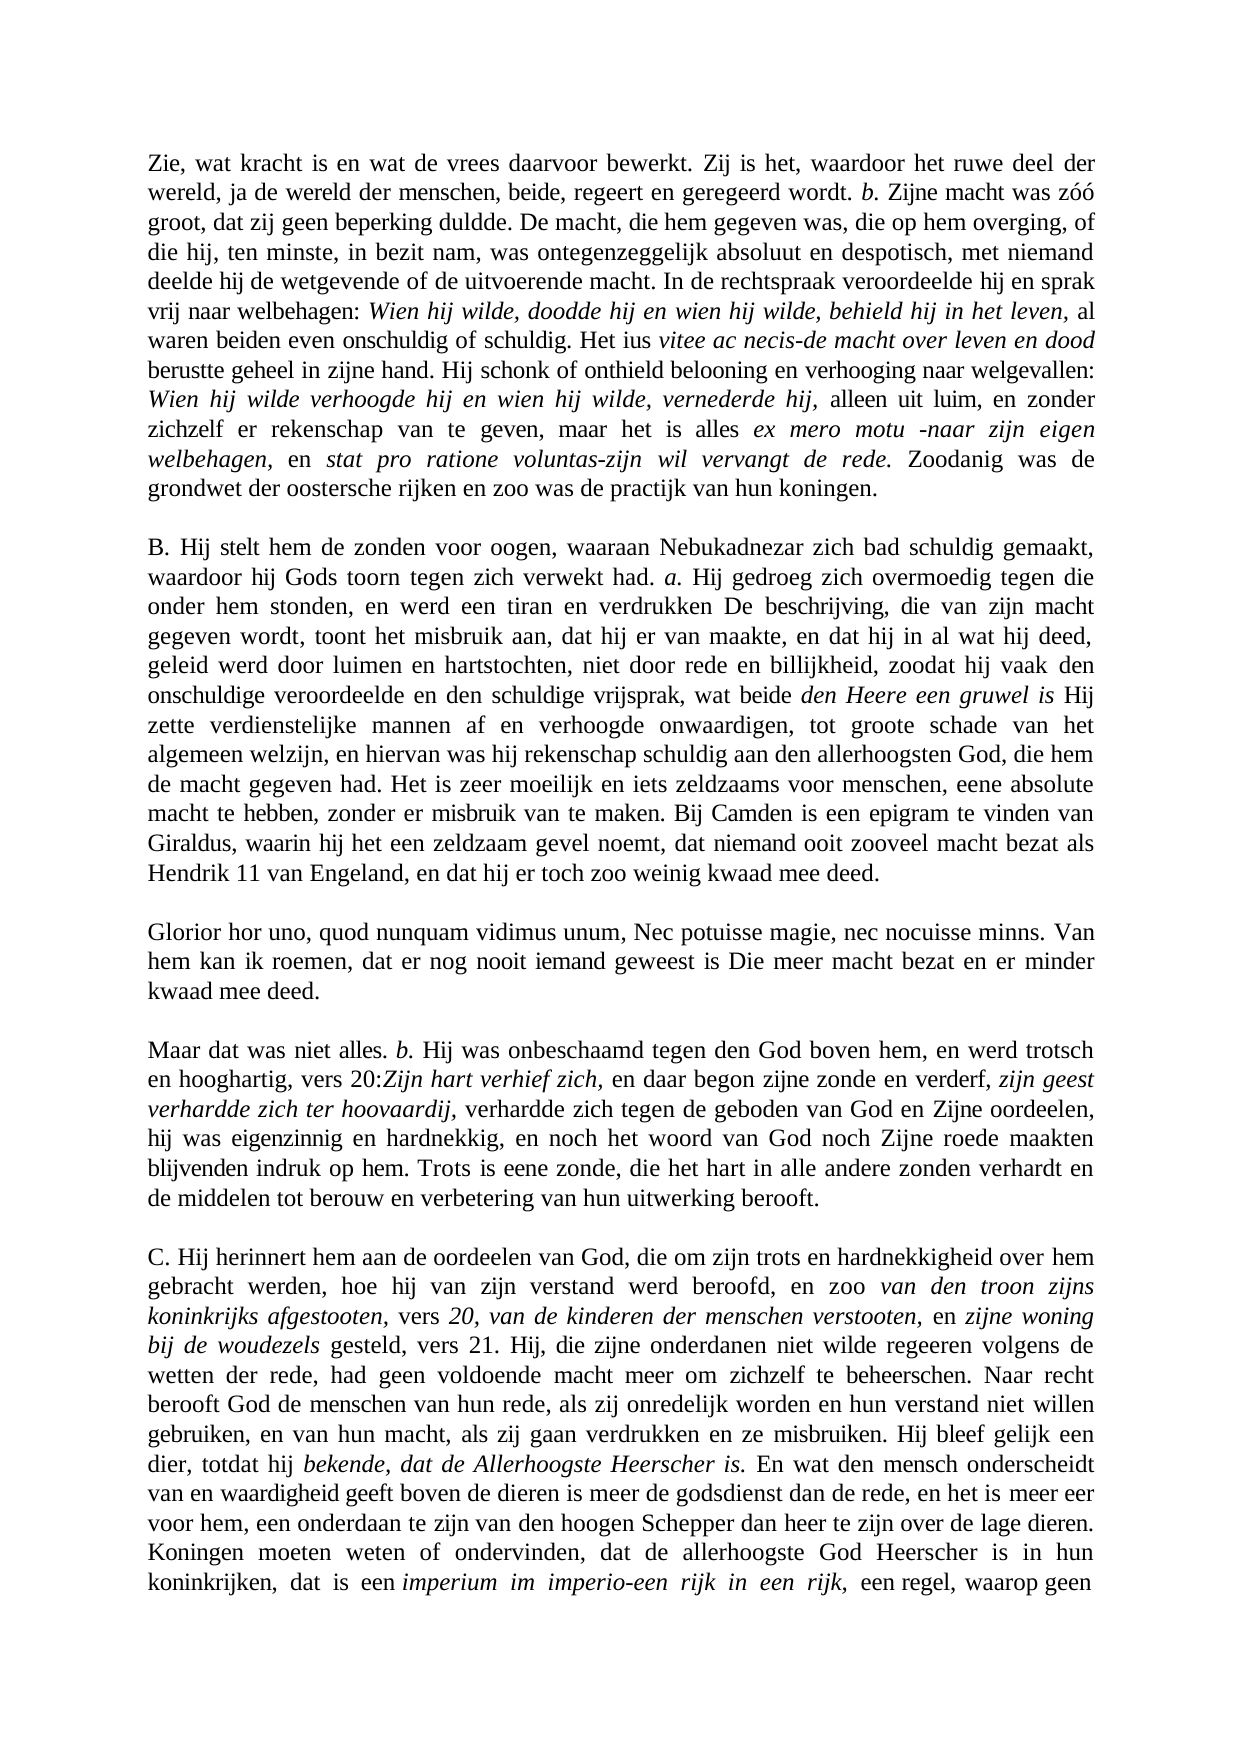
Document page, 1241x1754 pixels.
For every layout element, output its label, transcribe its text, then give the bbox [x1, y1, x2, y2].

text Glorior hor uno, quod nunquam vidimus unum, Nec potuisse magie, nec nocuisse minns. Van hem kan ik roemen, dat er nog nooit iemand geweest is Die meer macht bezat en er minder kwaad mee deed. [147, 917, 1095, 1004]
list Hij herinnert hem aan de oordeelen van God, die om zijn trots en hardnekkigheid over hem gebracht werden, hoe hij van zijn verstand werd beroofd, en zoo van den troon zijns koninkrijks afgestooten, vers 20, van de kinderen der menschen verstooten, en zijne woning bij de woudezels gesteld, vers 21. Hij, die zijne onderdanen niet wilde regeeren volgens de wetten der rede, had geen voldoende macht meer om zichzelf te beheerschen. Naar recht berooft God de menschen van hun rede, als zij onredelijk worden en hun verstand niet willen gebruiken, en van hun macht, als zij gaan verdrukken en ze misbruiken. Hij bleef gelijk een dier, totdat hij bekende, dat de Allerhoogste Heerscher is. En wat den mensch onderscheidt van en waardigheid geeft boven de dieren is meer de godsdienst dan de rede, en het is meer eer voor hem, een onderdaan te zijn van den hoogen Schepper dan heer te zijn over de lage dieren. Koningen moeten weten of ondervinden, dat de allerhoogste God Heerscher is in hun koninkrijken, dat is een imperium im imperio-een rijk in een rijk, een regel, waarop geen [147, 1242, 1094, 1596]
text Zie, wat kracht is en wat de vrees daarvoor bewerkt. Zij is het, waardoor het ruwe deel der wereld, ja de wereld der menschen, beide, regeert en geregeerd wordt. b. Zijne macht was zóó groot, dat zij geen beperking duldde. De macht, die hem gegeven was, die op hem overging, of die hij, ten minste, in bezit nam, was ontegenzeggelijk absoluut en despotisch, met niemand deelde hij de wetgevende of de uitvoerende macht. In de rechtspraak veroordeelde hij en sprak vrij naar welbehagen: Wien hij wilde, doodde hij en wien hij wilde, behield hij in het leven, al waren beiden even onschuldig of schuldig. Het ius vitee ac necis-de macht over leven en dood berustte geheel in zijne hand. Hij schonk of onthield belooning en verhooging naar welgevallen: Wien hij wilde verhoogde hij en wien hij wilde, vernederde hij, alleen uit luim, en zonder zichzelf er rekenschap van te geven, maar het is alles ex mero motu -naar zijn eigen welbehagen, en stat pro ratione voluntas-zijn wil vervangt de rede. Zoodanig was de grondwet der oostersche rijken en zoo was de practijk van hun koningen. [147, 148, 1095, 502]
list Hij stelt hem de zonden voor oogen, waaraan Nebukadnezar zich bad schuldig gemaakt, waardoor hij Gods toorn tegen zich verwekt had. a. Hij gedroeg zich overmoedig tegen die onder hem stonden, en werd een tiran en verdrukken De beschrijving, die van zijn macht gegeven wordt, toont het misbruik aan, dat hij er van maakte, en dat hij in al wat hij deed, geleid werd door luimen en hartstochten, niet door rede en billijkheid, zoodat hij vaak den onschuldige veroordeelde en den schuldige vrijsprak, wat beide den Heere een gruwel is Hij zette verdienstelijke mannen af en verhoogde onwaardigen, tot groote schade van het algemeen welzijn, en hiervan was hij rekenschap schuldig aan den allerhoogsten God, die hem de macht gegeven had. Het is zeer moeilijk en iets zeldzaams voor menschen, eene absolute macht te hebben, zonder er misbruik van te maken. Bij Camden is een epigram te vinden van Giraldus, waarin hij het een zeldzaam gevel noemt, dat niemand ooit zooveel macht bezat als Hendrik 11 van Engeland, en dat hij er toch zoo weinig kwaad mee deed. [147, 532, 1094, 886]
text Maar dat was niet alles. b. Hij was onbeschaamd tegen den God boven hem, en werd trotsch en hooghartig, vers 20:Zijn hart verhief zich, en daar begon zijne zonde en verderf, zijn geest verhardde zich ter hoovaardij, verhardde zich tegen de geboden van God en Zijne oordeelen, hij was eigenzinnig en hardnekkig, en noch het woord van God noch Zijne roede maakten blijvenden indruk op hem. Trots is eene zonde, die het hart in alle andere zonden verhardt en de middelen tot berouw en verbetering van hun uitwerking berooft. [147, 1035, 1094, 1211]
